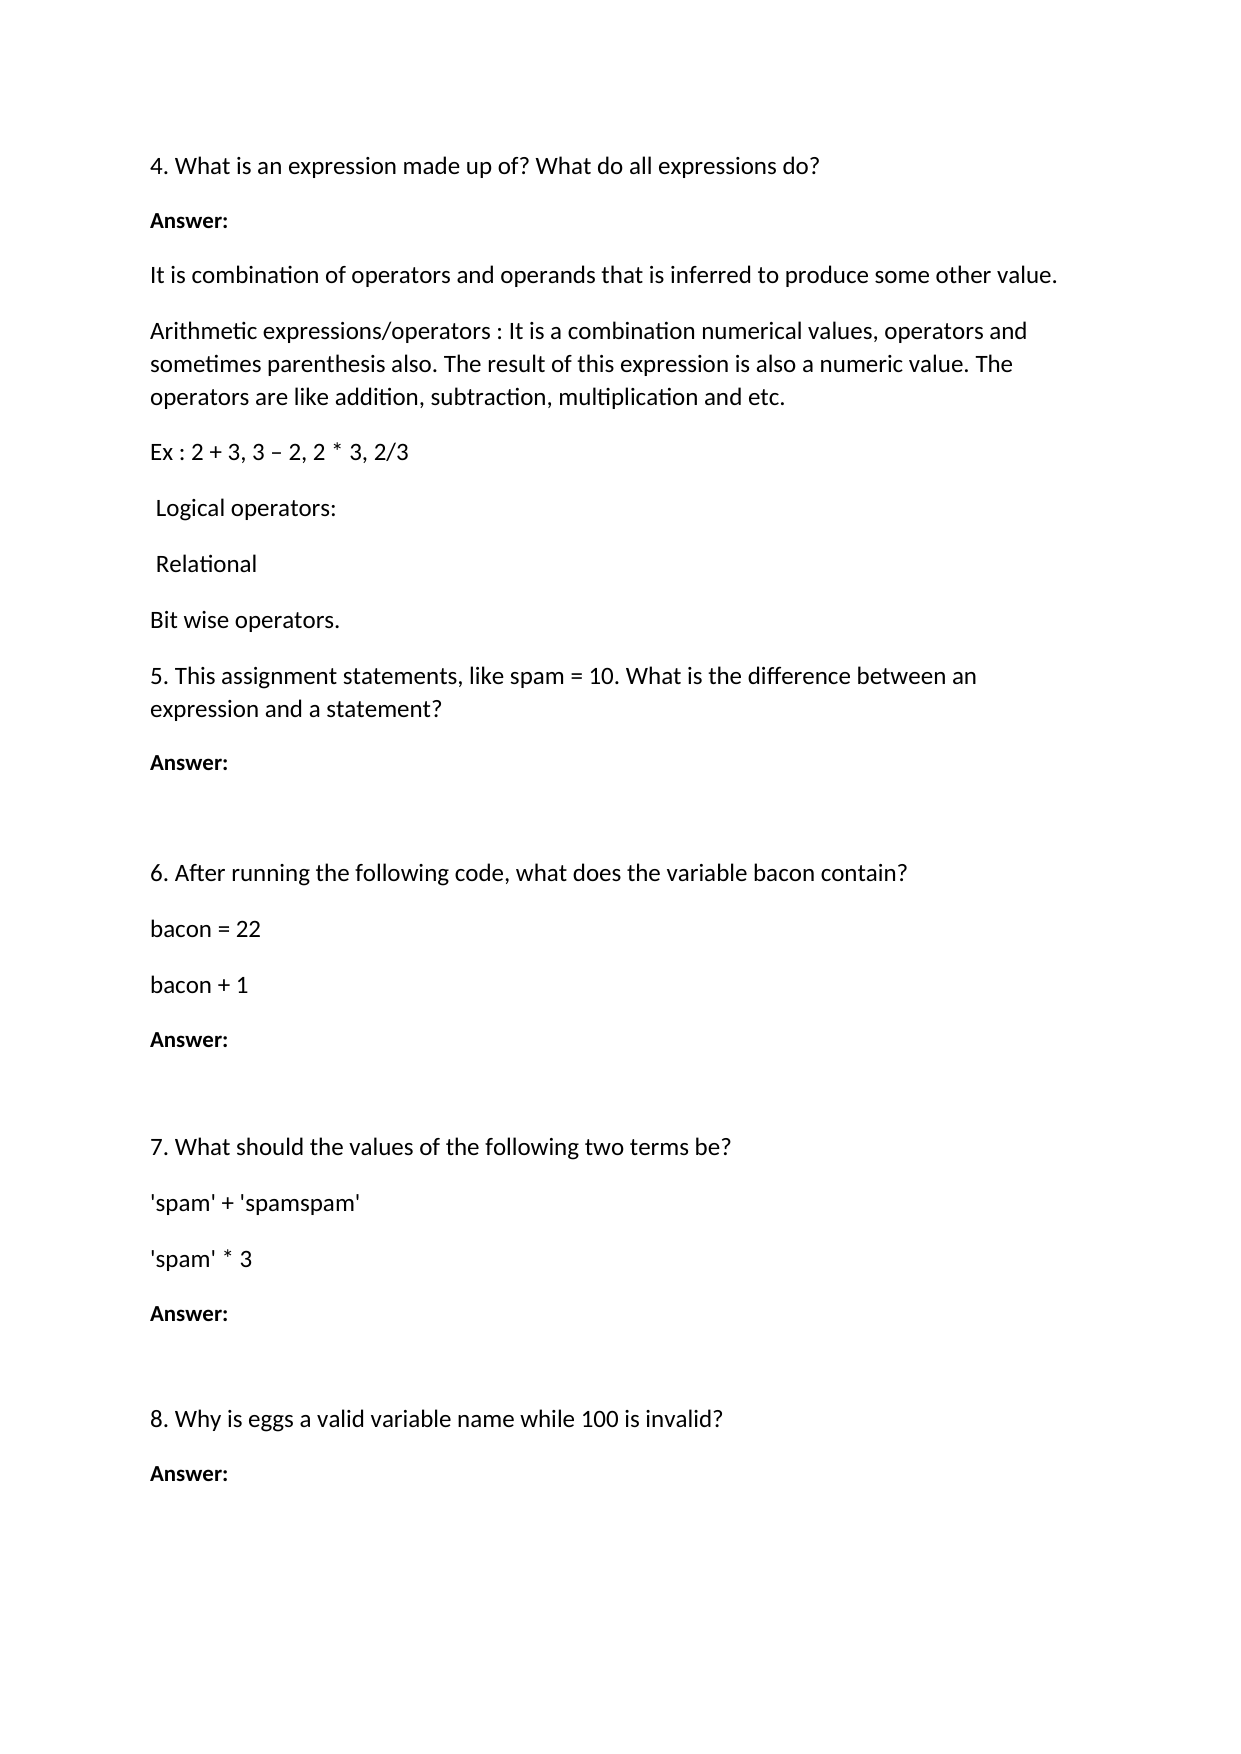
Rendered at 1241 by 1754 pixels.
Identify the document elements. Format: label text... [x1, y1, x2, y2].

text Answer: [150, 748, 1090, 777]
text 'spam' + 'spamspam' [150, 1187, 1090, 1218]
text It is combination of operators and operands that is inferred to produce some other value. [150, 259, 1090, 289]
text 7. What should the values of the following two terms be? [150, 1131, 1090, 1162]
text Bit wise operators. [150, 604, 1090, 634]
text 4. What is an expression made up of? What do all expressions do? [150, 150, 1090, 181]
text bacon + 1 [150, 969, 1090, 1000]
text Answer: [150, 1459, 1090, 1487]
text 5. This assignment statements, like spam = 10. What is the difference between an expression and a statement? [150, 660, 1090, 723]
text Answer: [150, 1299, 1090, 1327]
text Relational [150, 548, 1090, 579]
text Arithmetic expressions/operators : It is a combination numerical values, operators and sometimes parenthesis also. The result of this expression is also a numeric value. The operators are like addition, subtraction, multiplication and etc. [150, 315, 1090, 411]
text Logical operators: [150, 492, 1090, 523]
text Answer: [150, 206, 1090, 234]
text 8. Why is eggs a valid variable name while 100 is invalid? [150, 1403, 1090, 1434]
text 6. After running the following code, what does the variable bacon contain? [150, 857, 1090, 888]
text bacon = 22 [150, 913, 1090, 944]
text Answer: [150, 1025, 1090, 1053]
text Ex : 2 + 3, 3 – 2, 2 * 3, 2/3 [150, 436, 1090, 467]
text 'spam' * 3 [150, 1243, 1090, 1273]
